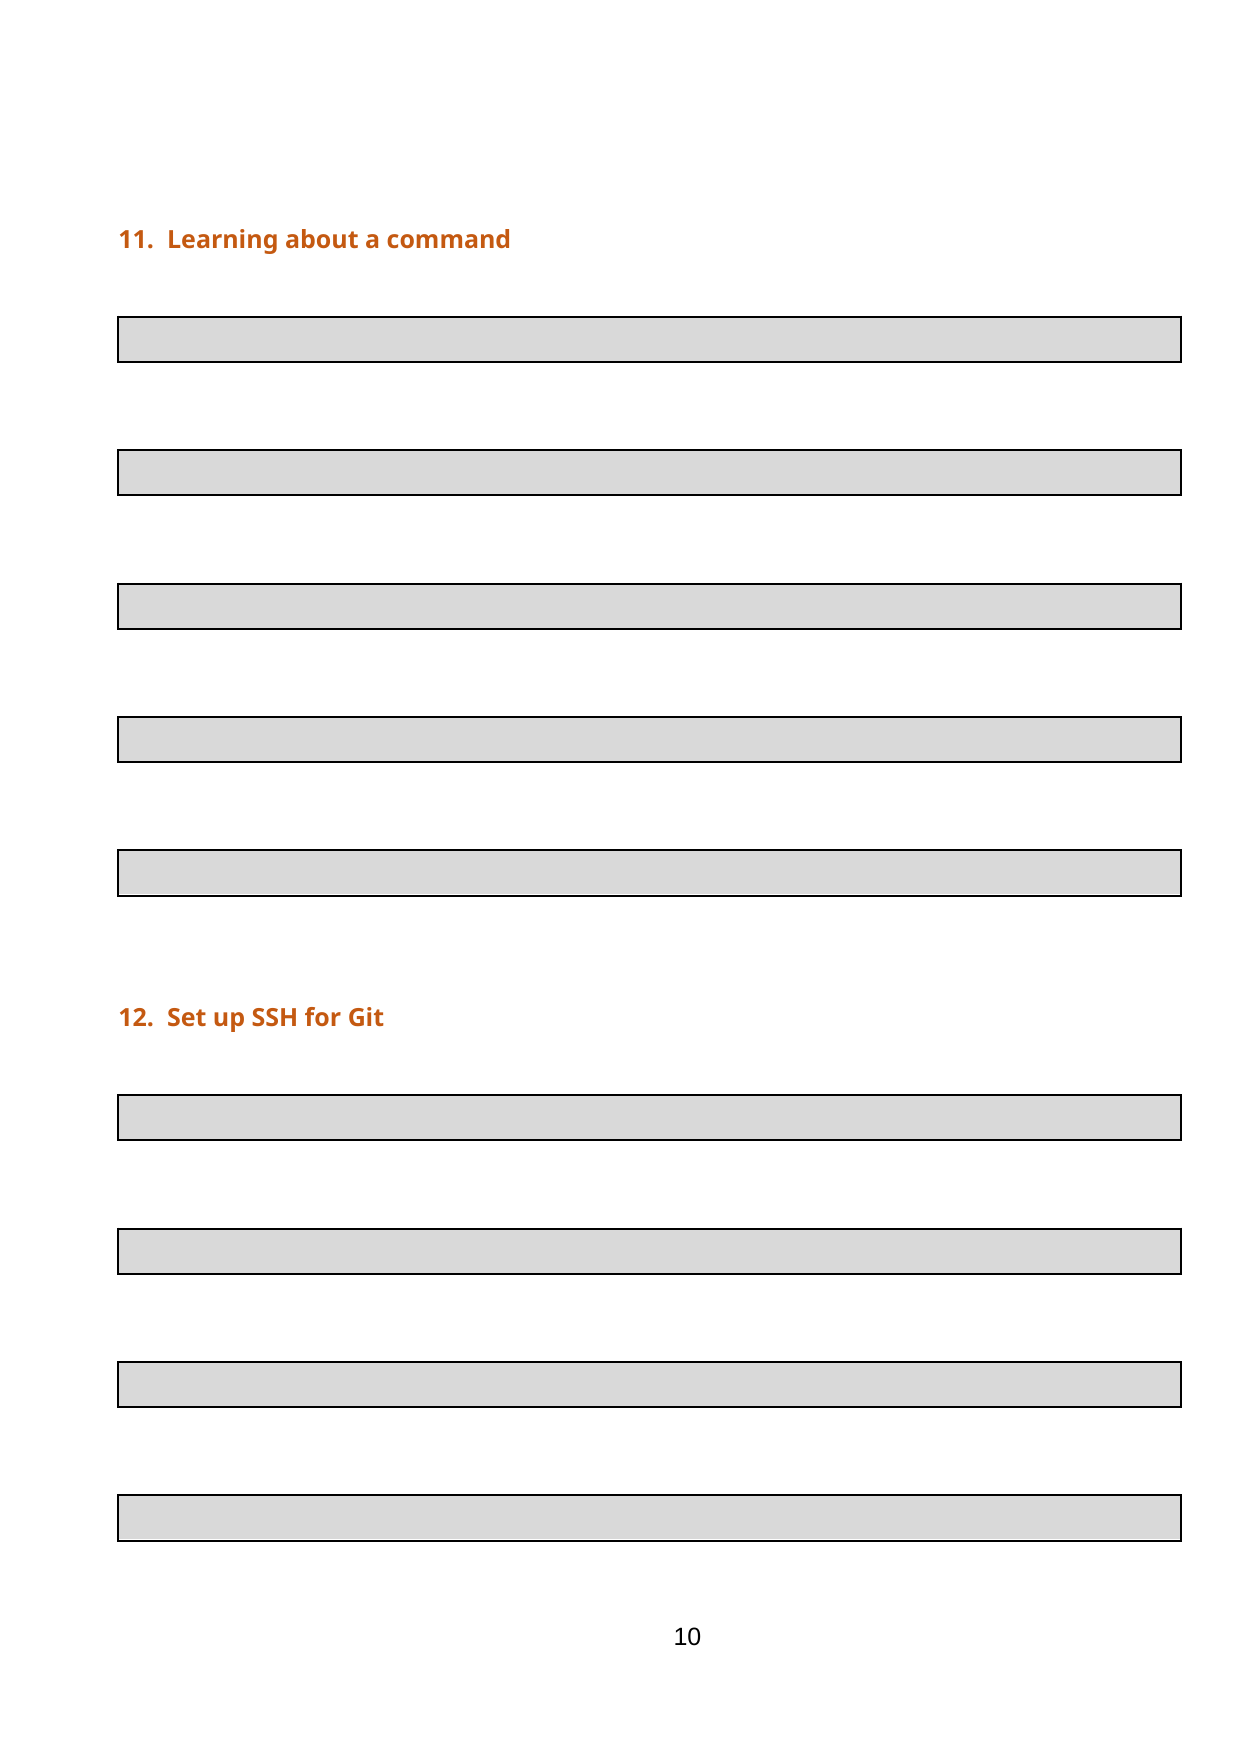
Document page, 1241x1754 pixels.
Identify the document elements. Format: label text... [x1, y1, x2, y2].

table_header [119, 1363, 1180, 1406]
subtitle Learning about a command [118, 221, 1181, 256]
table_header [119, 1496, 1180, 1539]
table_header [119, 585, 1180, 628]
table_header [119, 1096, 1180, 1139]
table_header [119, 718, 1180, 761]
table_header [119, 451, 1180, 494]
table_header [119, 1230, 1180, 1273]
subtitle Set up SSH for Git [118, 1000, 1181, 1034]
table_header [119, 318, 1180, 361]
table_header [119, 851, 1180, 894]
